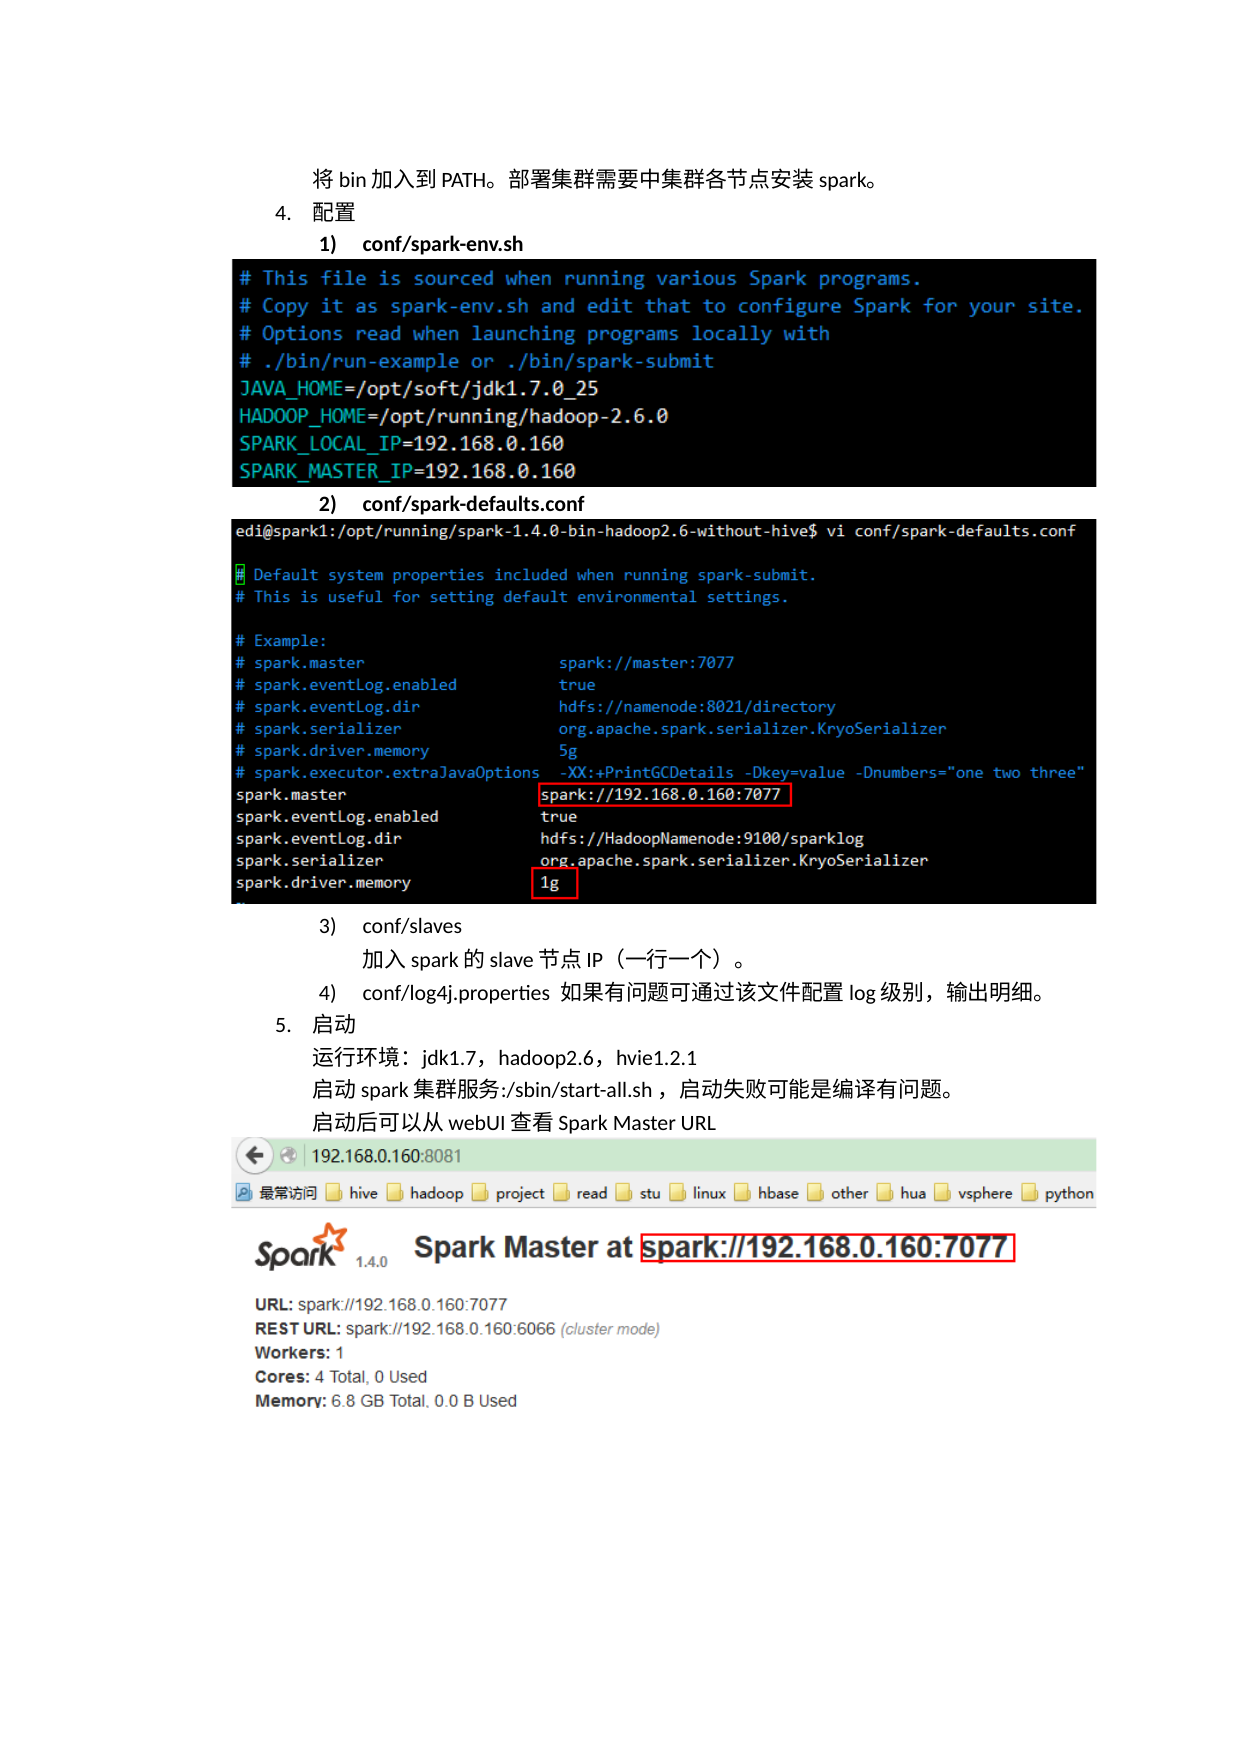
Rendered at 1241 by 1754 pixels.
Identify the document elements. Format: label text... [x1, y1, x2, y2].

list conf/spark-defaults.conf [319, 487, 1053, 519]
list conf/spark-env.sh [319, 227, 1053, 259]
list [312, 162, 1053, 194]
list 配置 [275, 194, 1053, 227]
list conf/slaves [319, 909, 1053, 942]
picture [231, 259, 1097, 487]
list 启动spark集群服务:/sbin/start-all.sh ，启动失败可能是编译有问题。 [312, 1072, 1053, 1104]
list 运行环境：jdk1.7，hadoop2.6，hvie1.2.1 [312, 1039, 1053, 1072]
picture [231, 519, 1097, 904]
list conf/log4j.properties 如果有问题可通过该文件配置log级别，输出明细。 [319, 974, 1053, 1007]
text 加入spark的slave节点IP（一行一个）。 [319, 942, 1053, 974]
list 启动 [275, 1007, 1053, 1039]
picture [231, 1137, 1097, 1408]
list 启动后可以从webUI查看Spark Master URL [312, 1104, 1053, 1137]
